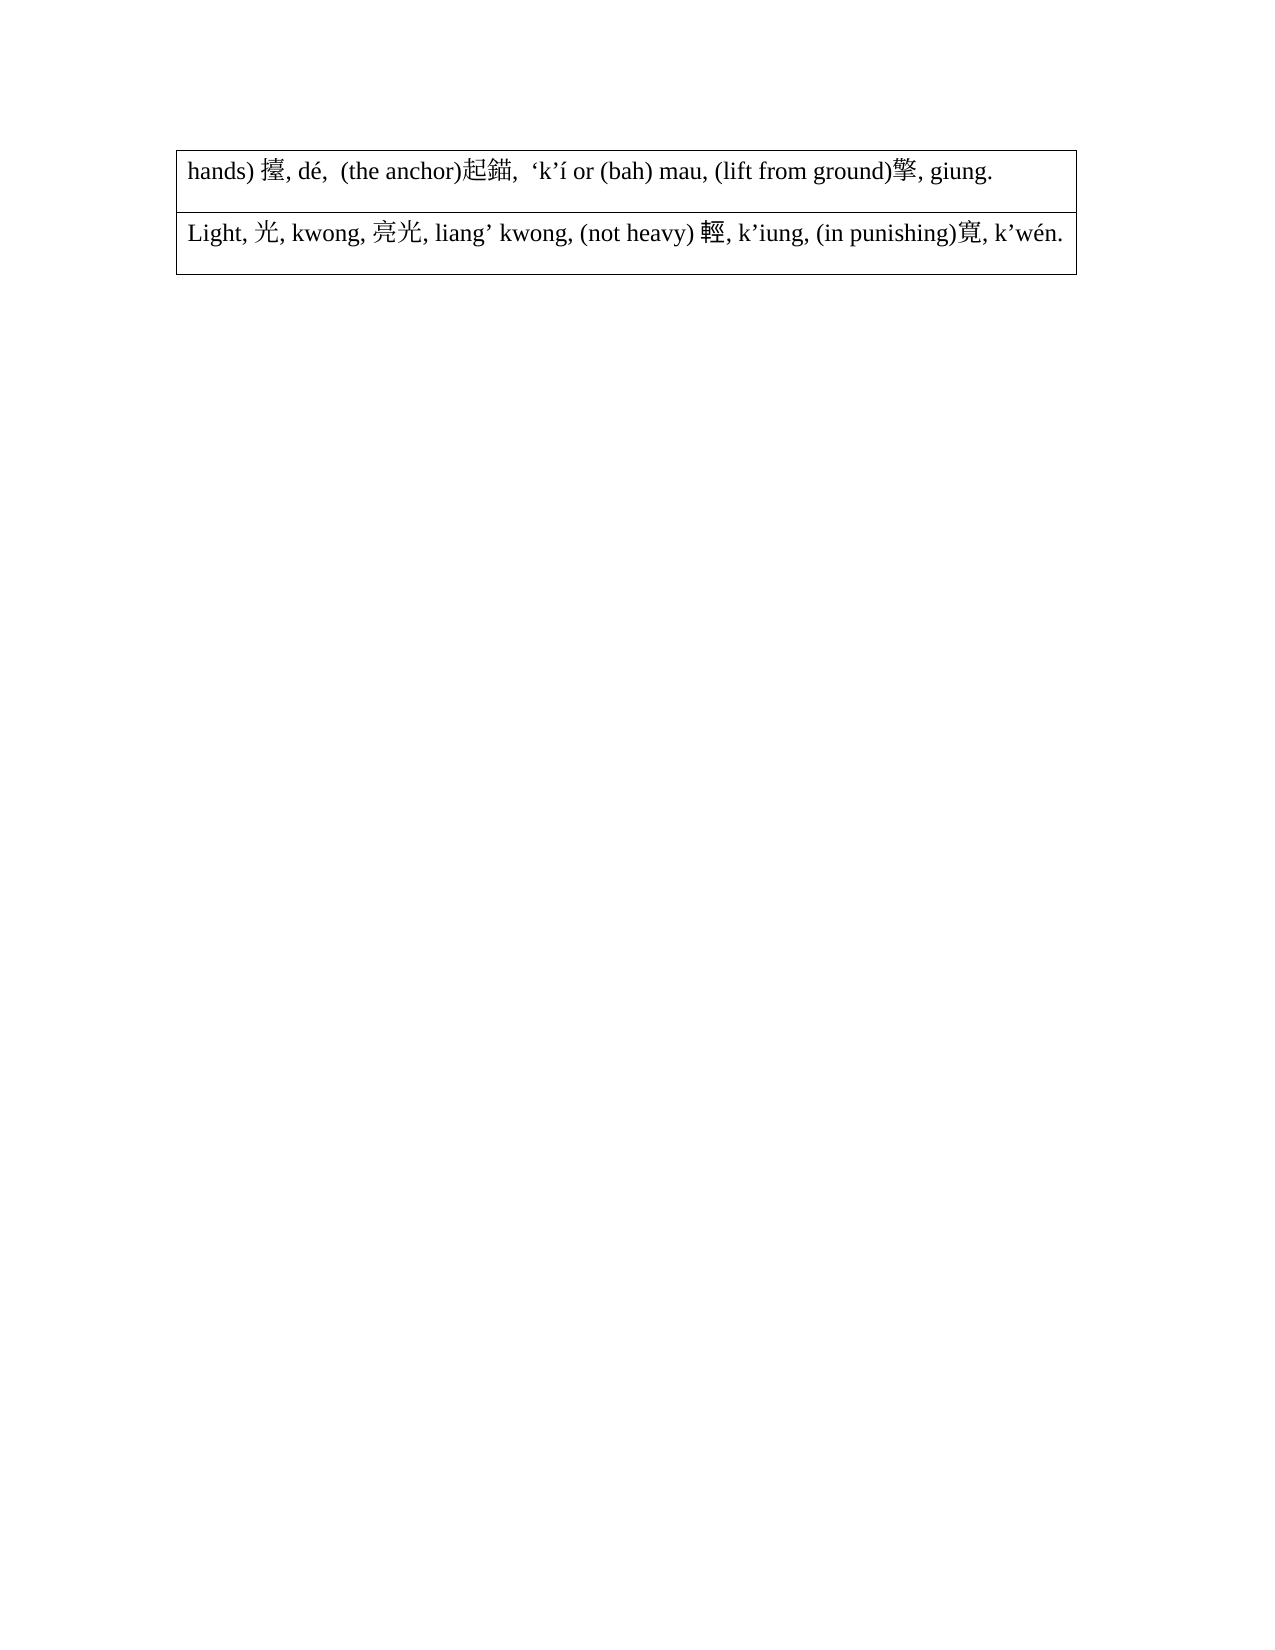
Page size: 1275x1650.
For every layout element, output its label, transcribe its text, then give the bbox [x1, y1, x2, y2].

table_cell Light, 光, kwong, 亮光, liang’ kwong, (not heavy) 輕, k’iung, (in punishing)寛, k’wén. [177, 213, 1076, 273]
